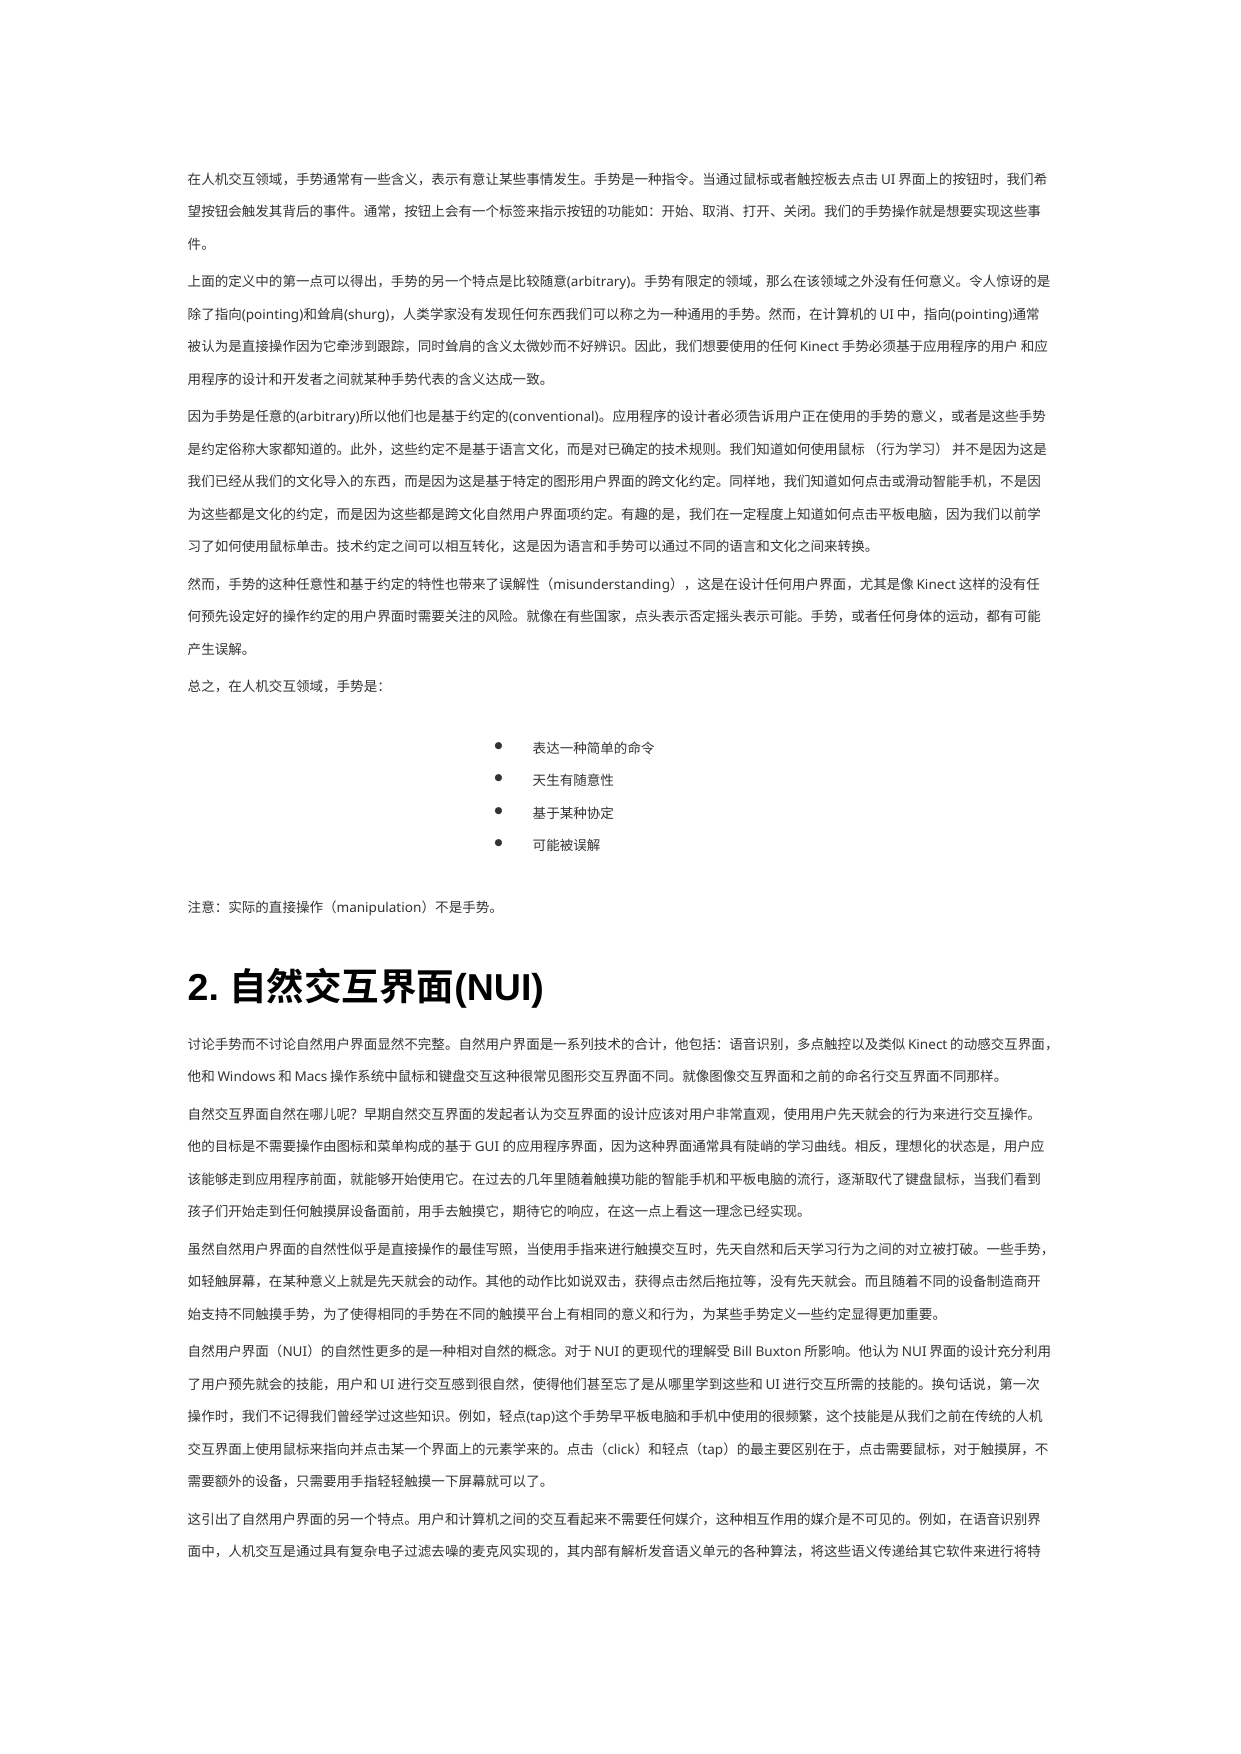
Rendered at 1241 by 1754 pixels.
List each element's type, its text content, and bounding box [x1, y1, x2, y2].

list 基于某种协定 [495, 796, 1053, 829]
text 讨论手势而不讨论自然用户界面显然不完整。自然用户界面是一系列技术的合计，他包括：语音识别，多点触控以及类似Kinect的动感交互界面，他和Windows和Macs操作系统中鼠标和键盘交互这种很常见图形交互界面不同。就像图像交互界面和之前的命名行交互界面不同那样。 [187, 1027, 1053, 1092]
list 表达一种简单的命令 [495, 731, 1053, 764]
text 2. 自然交互界面(NUI) [187, 952, 1053, 1017]
text 总之，在人机交互领域，手势是： [187, 669, 1053, 702]
text 然而，手势的这种任意性和基于约定的特性也带来了误解性（misunderstanding），这是在设计任何用户界面，尤其是像Kinect这样的没有任何预先设定好的操作约定的用户界面时需要关注的风险。就像在有些国家，点头表示否定摇头表示可能。手势，或者任何身体的运动，都有可能产生误解。 [187, 567, 1053, 664]
text 因为手势是任意的(arbitrary)所以他们也是基于约定的(conventional)。应用程序的设计者必须告诉用户正在使用的手势的意义，或者是这些手势是约定俗称大家都知道的。此外，这些约定不是基于语言文化，而是对已确定的技术规则。我们知道如何使用鼠标 （行为学习） 并不是因为这是我们已经从我们的文化导入的东西，而是因为这是基于特定的图形用户界面的跨文化约定。同样地，我们知道如何点击或滑动智能手机，不是因为这些都是文化的约定，而是因为这些都是跨文化自然用户界面项约定。有趣的是，我们在一定程度上知道如何点击平板电脑，因为我们以前学习了如何使用鼠标单击。技术约定之间可以相互转化，这是因为语言和手势可以通过不同的语言和文化之间来转换。 [187, 399, 1053, 562]
list 可能被误解 [495, 829, 1053, 861]
text 注意：实际的直接操作（manipulation）不是手势。 [187, 890, 1053, 923]
list 天生有随意性 [495, 764, 1053, 796]
text 自然交互界面自然在哪儿呢？早期自然交互界面的发起者认为交互界面的设计应该对用户非常直观，使用用户先天就会的行为来进行交互操作。他的目标是不需要操作由图标和菜单构成的基于GUI 的应用程序界面，因为这种界面通常具有陡峭的学习曲线。相反，理想化的状态是，用户应该能够走到应用程序前面，就能够开始使用它。在过去的几年里随着触摸功能的智能手机和平板电脑的流行，逐渐取代了键盘鼠标，当我们看到孩子们开始走到任何触摸屏设备面前，用手去触摸它，期待它的响应，在这一点上看这一理念已经实现。 [187, 1097, 1053, 1227]
text 虽然自然用户界面的自然性似乎是直接操作的最佳写照，当使用手指来进行触摸交互时，先天自然和后天学习行为之间的对立被打破。一些手势，如轻触屏幕，在某种意义上就是先天就会的动作。其他的动作比如说双击，获得点击然后拖拉等，没有先天就会。而且随着不同的设备制造商开始支持不同触摸手势，为了使得相同的手势在不同的触摸平台上有相同的意义和行为，为某些手势定义一些约定显得更加重要。 [187, 1232, 1053, 1329]
text 在人机交互领域，手势通常有一些含义，表示有意让某些事情发生。手势是一种指令。当通过鼠标或者触控板去点击UI界面上的按钮时，我们希望按钮会触发其背后的事件。通常，按钮上会有一个标签来指示按钮的功能如：开始、取消、打开、关闭。我们的手势操作就是想要实现这些事件。 [187, 162, 1053, 259]
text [187, 1502, 1053, 1567]
text 自然用户界面（NUI）的自然性更多的是一种相对自然的概念。对于NUI的更现代的理解受Bill Buxton所影响。他认为NUI界面的设计充分利用了用户预先就会的技能，用户和UI进行交互感到很自然，使得他们甚至忘了是从哪里学到这些和UI进行交互所需的技能的。换句话说，第一次操作时，我们不记得我们曾经学过这些知识。例如，轻点(tap)这个手势早平板电脑和手机中使用的很频繁，这个技能是从我们之前在传统的人机交互界面上使用鼠标来指向并点击某一个界面上的元素学来的。点击（click）和轻点（tap）的最主要区别在于，点击需要鼠标，对于触摸屏，不需要额外的设备，只需要用手指轻轻触摸一下屏幕就可以了。 [187, 1334, 1053, 1497]
text 上面的定义中的第一点可以得出，手势的另一个特点是比较随意(arbitrary)。手势有限定的领域，那么在该领域之外没有任何意义。令人惊讶的是除了指向(pointing)和耸肩(shurg)，人类学家没有发现任何东西我们可以称之为一种通用的手势。然而，在计算机的UI中，指向(pointing)通常被认为是直接操作因为它牵涉到跟踪，同时耸肩的含义太微妙而不好辨识。因此，我们想要使用的任何Kinect手势必须基于应用程序的用户 和应用程序的设计和开发者之间就某种手势代表的含义达成一致。 [187, 264, 1053, 394]
